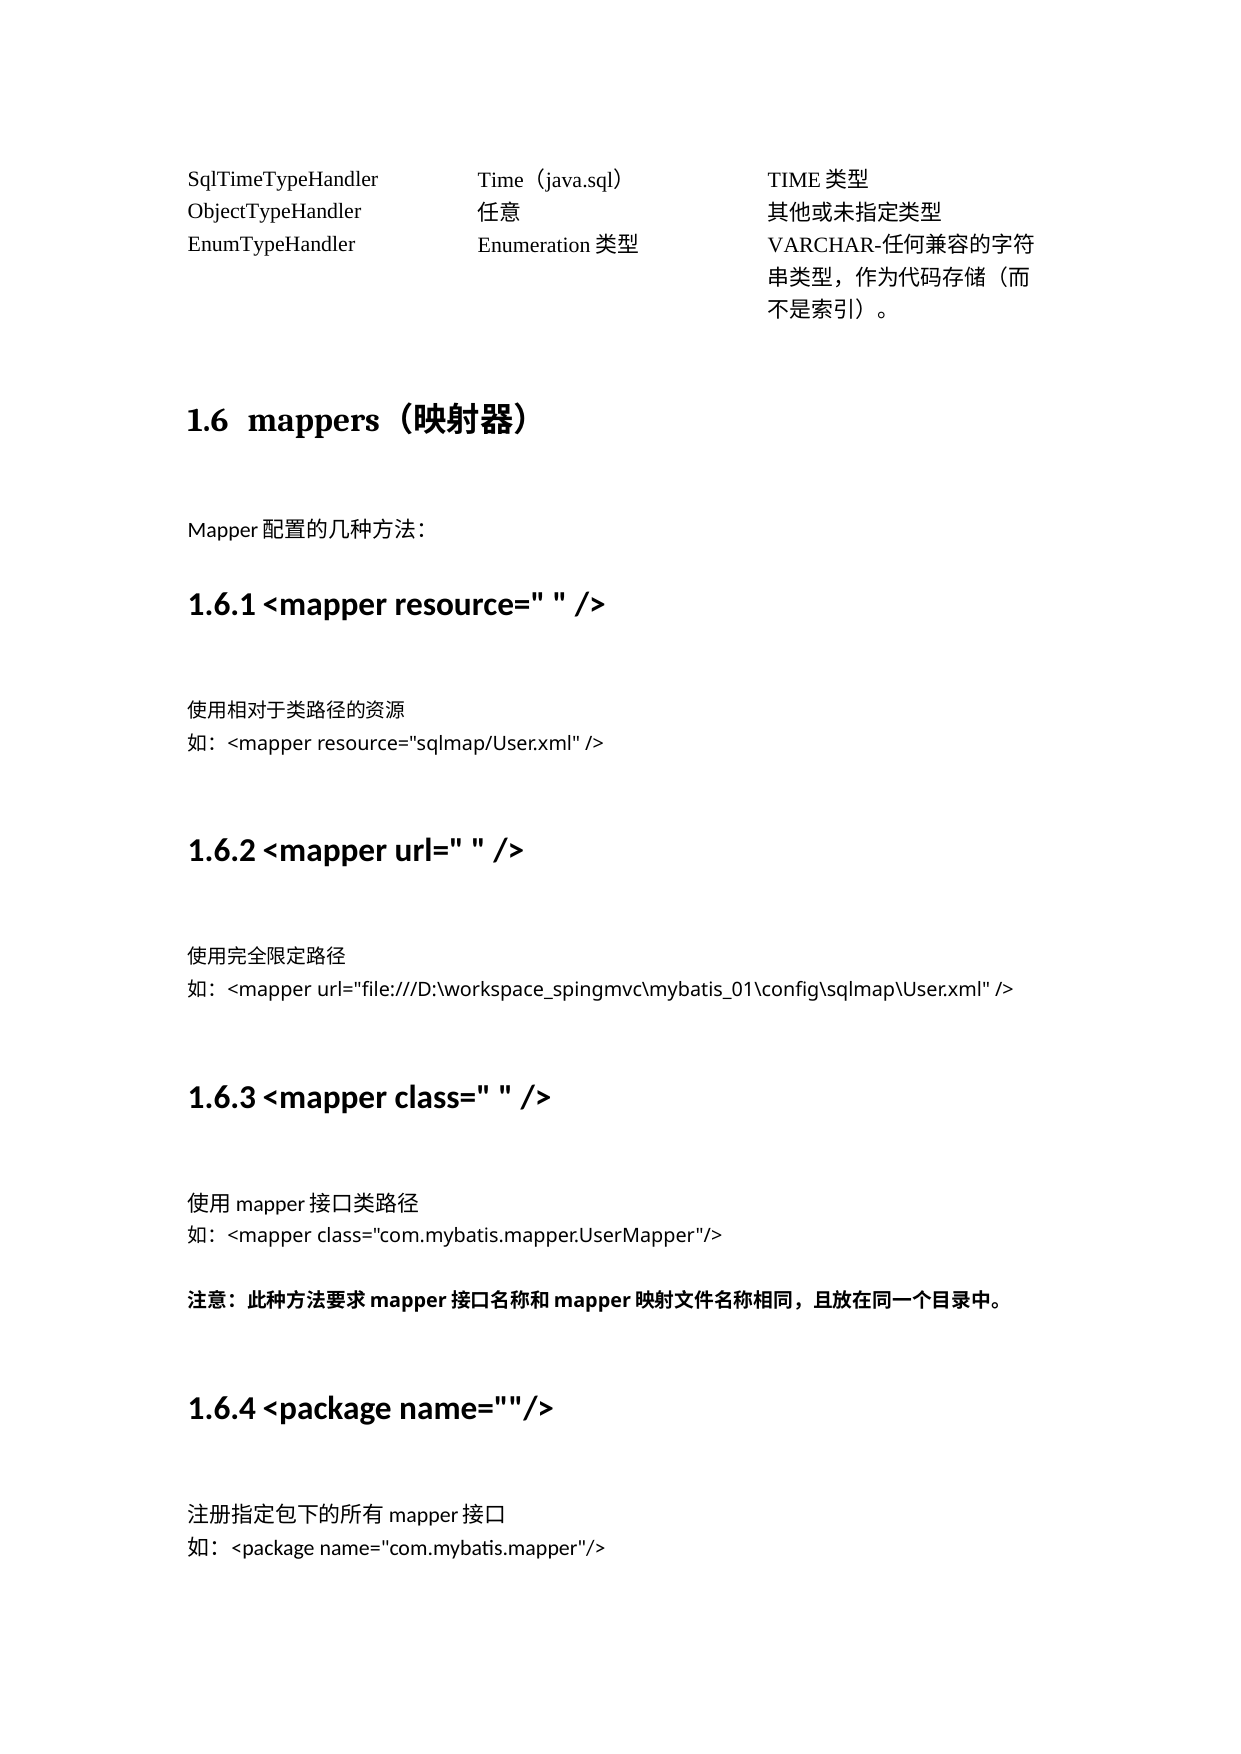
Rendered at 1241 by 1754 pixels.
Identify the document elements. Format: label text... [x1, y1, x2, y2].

text Mapper配置的几种方法： [187, 511, 1053, 544]
table_cell 其他或未指定类型 [756, 195, 1046, 227]
table_cell SqlTimeTypeHandler [176, 162, 466, 194]
subtitle <package name=""/> [187, 1375, 1053, 1440]
text 使用mapper接口类路径 [187, 1185, 1053, 1218]
table_cell Enumeration类型 [466, 227, 756, 324]
text 如：<package name="com.mybatis.mapper"/> [187, 1529, 1053, 1562]
table_cell VARCHAR-任何兼容的字符串类型，作为代码存储（而不是索引）。 [756, 227, 1046, 324]
text 如：<mapper url="file:///D:\workspace_spingmvc\mybatis_01\config\sqlmap\User.xml" /> [187, 971, 1053, 1004]
text 使用相对于类路径的资源 [187, 693, 1053, 725]
subtitle <mapper url=" " /> [187, 817, 1053, 882]
text 使用完全限定路径 [187, 939, 1053, 971]
subtitle <mapper class=" " /> [187, 1063, 1053, 1128]
subtitle mappers（映射器） [187, 384, 1053, 449]
text 注册指定包下的所有mapper接口 [187, 1497, 1053, 1529]
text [187, 1283, 1053, 1315]
table_cell Time（java.sql） [466, 162, 756, 194]
table_cell 任意 [466, 195, 756, 227]
subtitle <mapper resource=" " /> [187, 571, 1053, 636]
table_cell EnumTypeHandler [176, 227, 466, 324]
table_cell TIME类型 [756, 162, 1046, 194]
table_cell ObjectTypeHandler [176, 195, 466, 227]
text 如：<mapper class="com.mybatis.mapper.UserMapper"/> [187, 1218, 1053, 1250]
text 如：<mapper resource="sqlmap/User.xml" /> [187, 725, 1053, 758]
